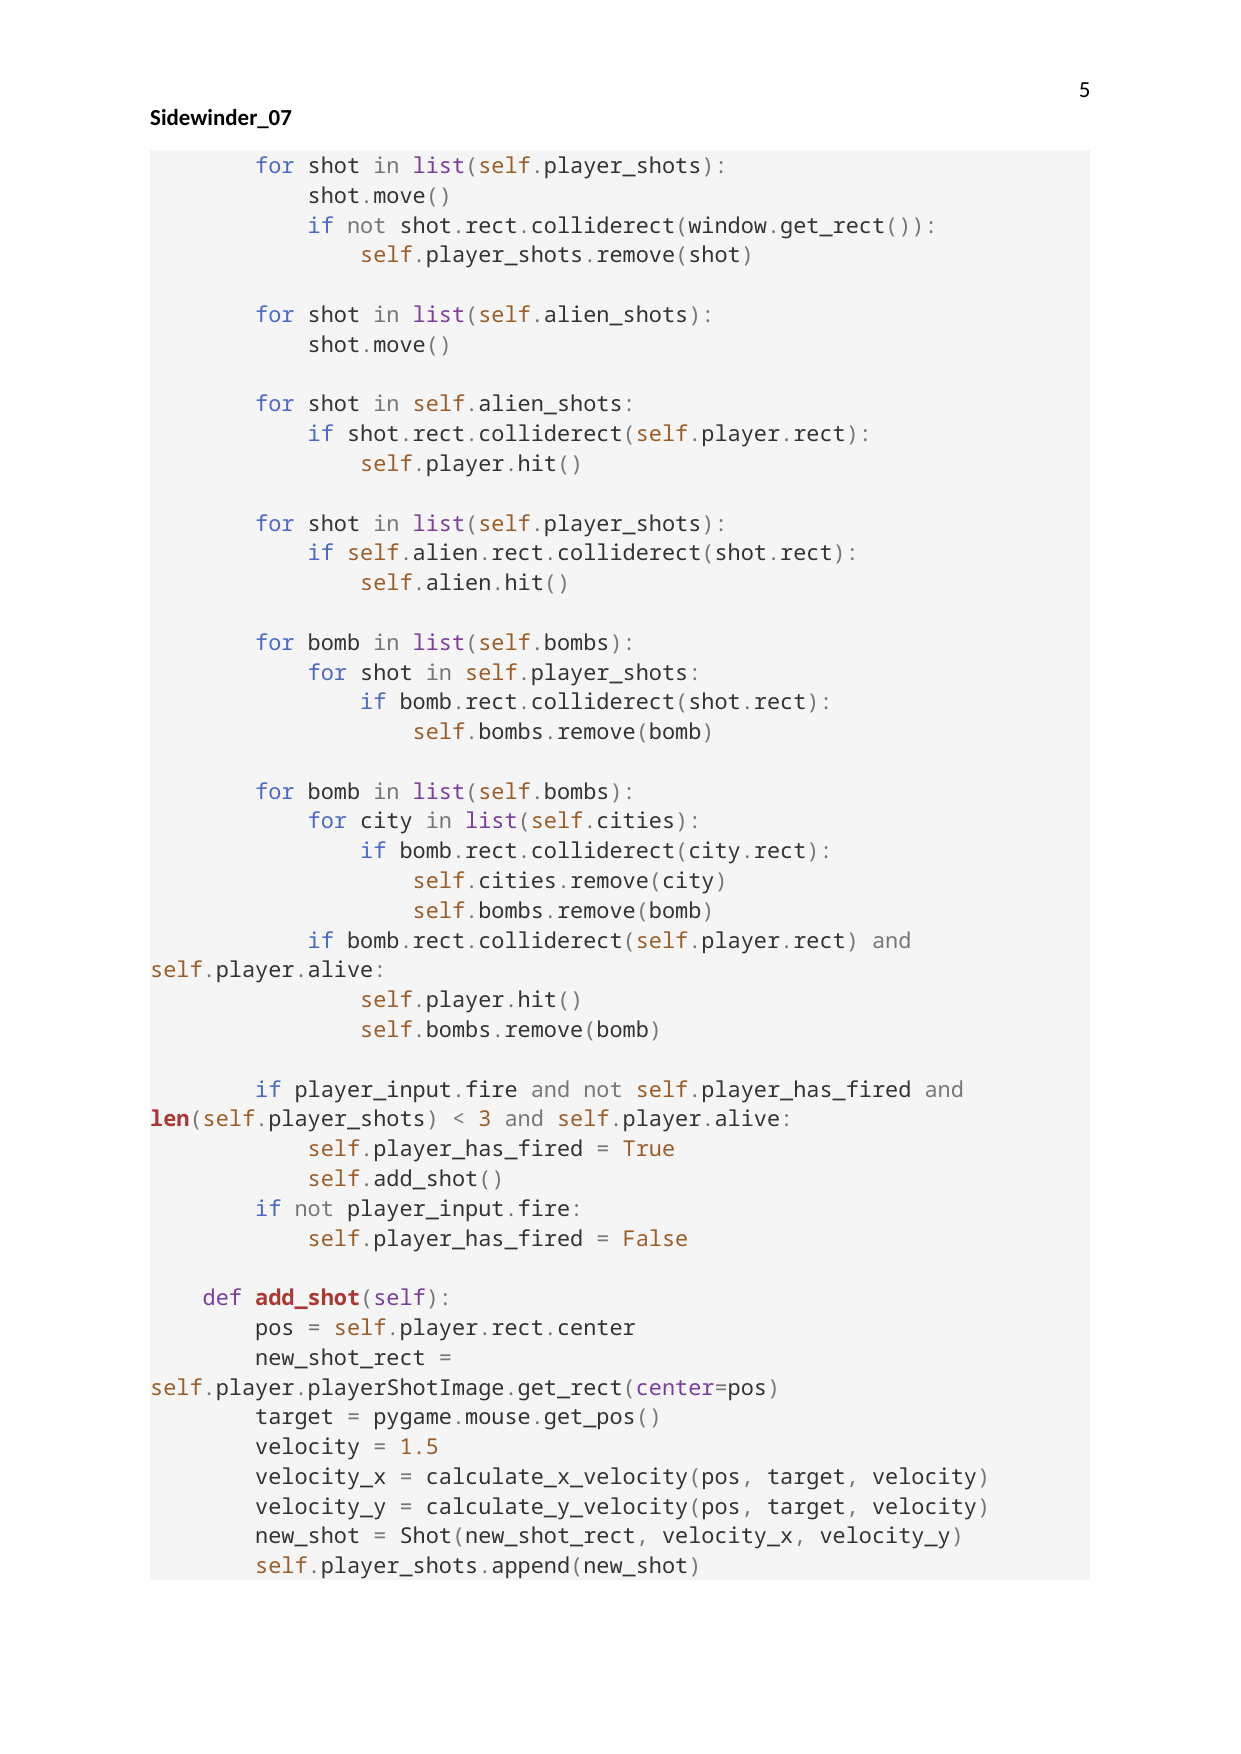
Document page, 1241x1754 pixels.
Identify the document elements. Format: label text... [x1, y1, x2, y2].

text pos = self.player.rect.center [150, 1312, 1090, 1342]
text self.alien.hit() [150, 567, 1090, 597]
text self.player.hit() [150, 984, 1090, 1014]
text if bomb.rect.colliderect(self.player.rect) and self.player.alive: [150, 924, 1090, 984]
text self.player_has_fired = False [150, 1222, 1090, 1252]
text velocity_y = calculate_y_velocity(pos, target, velocity) [150, 1491, 1090, 1520]
text if not player_input.fire: [150, 1193, 1090, 1222]
text shot.move() [150, 180, 1090, 209]
text target = pygame.mouse.get_pos() [150, 1401, 1090, 1431]
text for shot in self.player_shots: [150, 656, 1090, 686]
text self.bombs.remove(bomb) [150, 1014, 1090, 1044]
text if player_input.fire and not self.player_has_fired and len(self.player_shots) < 3 and self.player.alive: [150, 1073, 1090, 1133]
text new_shot_rect = self.player.playerShotImage.get_rect(center=pos) [150, 1342, 1090, 1401]
text for shot in list(self.player_shots): [150, 150, 1090, 180]
text self.add_shot() [150, 1163, 1090, 1193]
text self.player.hit() [150, 448, 1090, 478]
text velocity_x = calculate_x_velocity(pos, target, velocity) [150, 1461, 1090, 1491]
text self.bombs.remove(bomb) [150, 716, 1090, 746]
text self.player_shots.remove(shot) [150, 239, 1090, 269]
text for bomb in list(self.bombs): [150, 776, 1090, 805]
text def add_shot(self): [150, 1282, 1090, 1312]
text self.bombs.remove(bomb) [150, 895, 1090, 924]
text new_shot = Shot(new_shot_rect, velocity_x, velocity_y) [150, 1520, 1090, 1550]
text if not shot.rect.colliderect(window.get_rect()): [150, 209, 1090, 239]
text self.player_shots.append(new_shot) [150, 1550, 1090, 1580]
text if shot.rect.colliderect(self.player.rect): [150, 418, 1090, 448]
text self.player_has_fired = True [150, 1133, 1090, 1163]
text self.cities.remove(city) [150, 865, 1090, 895]
text velocity = 1.5 [150, 1431, 1090, 1461]
text for bomb in list(self.bombs): [150, 627, 1090, 656]
text if bomb.rect.colliderect(city.rect): [150, 835, 1090, 865]
text for shot in self.alien_shots: [150, 388, 1090, 418]
text if bomb.rect.colliderect(shot.rect): [150, 686, 1090, 716]
text for shot in list(self.player_shots): [150, 507, 1090, 537]
text for city in list(self.cities): [150, 805, 1090, 835]
text for shot in list(self.alien_shots): [150, 299, 1090, 329]
text shot.move() [150, 329, 1090, 358]
text if self.alien.rect.colliderect(shot.rect): [150, 537, 1090, 567]
